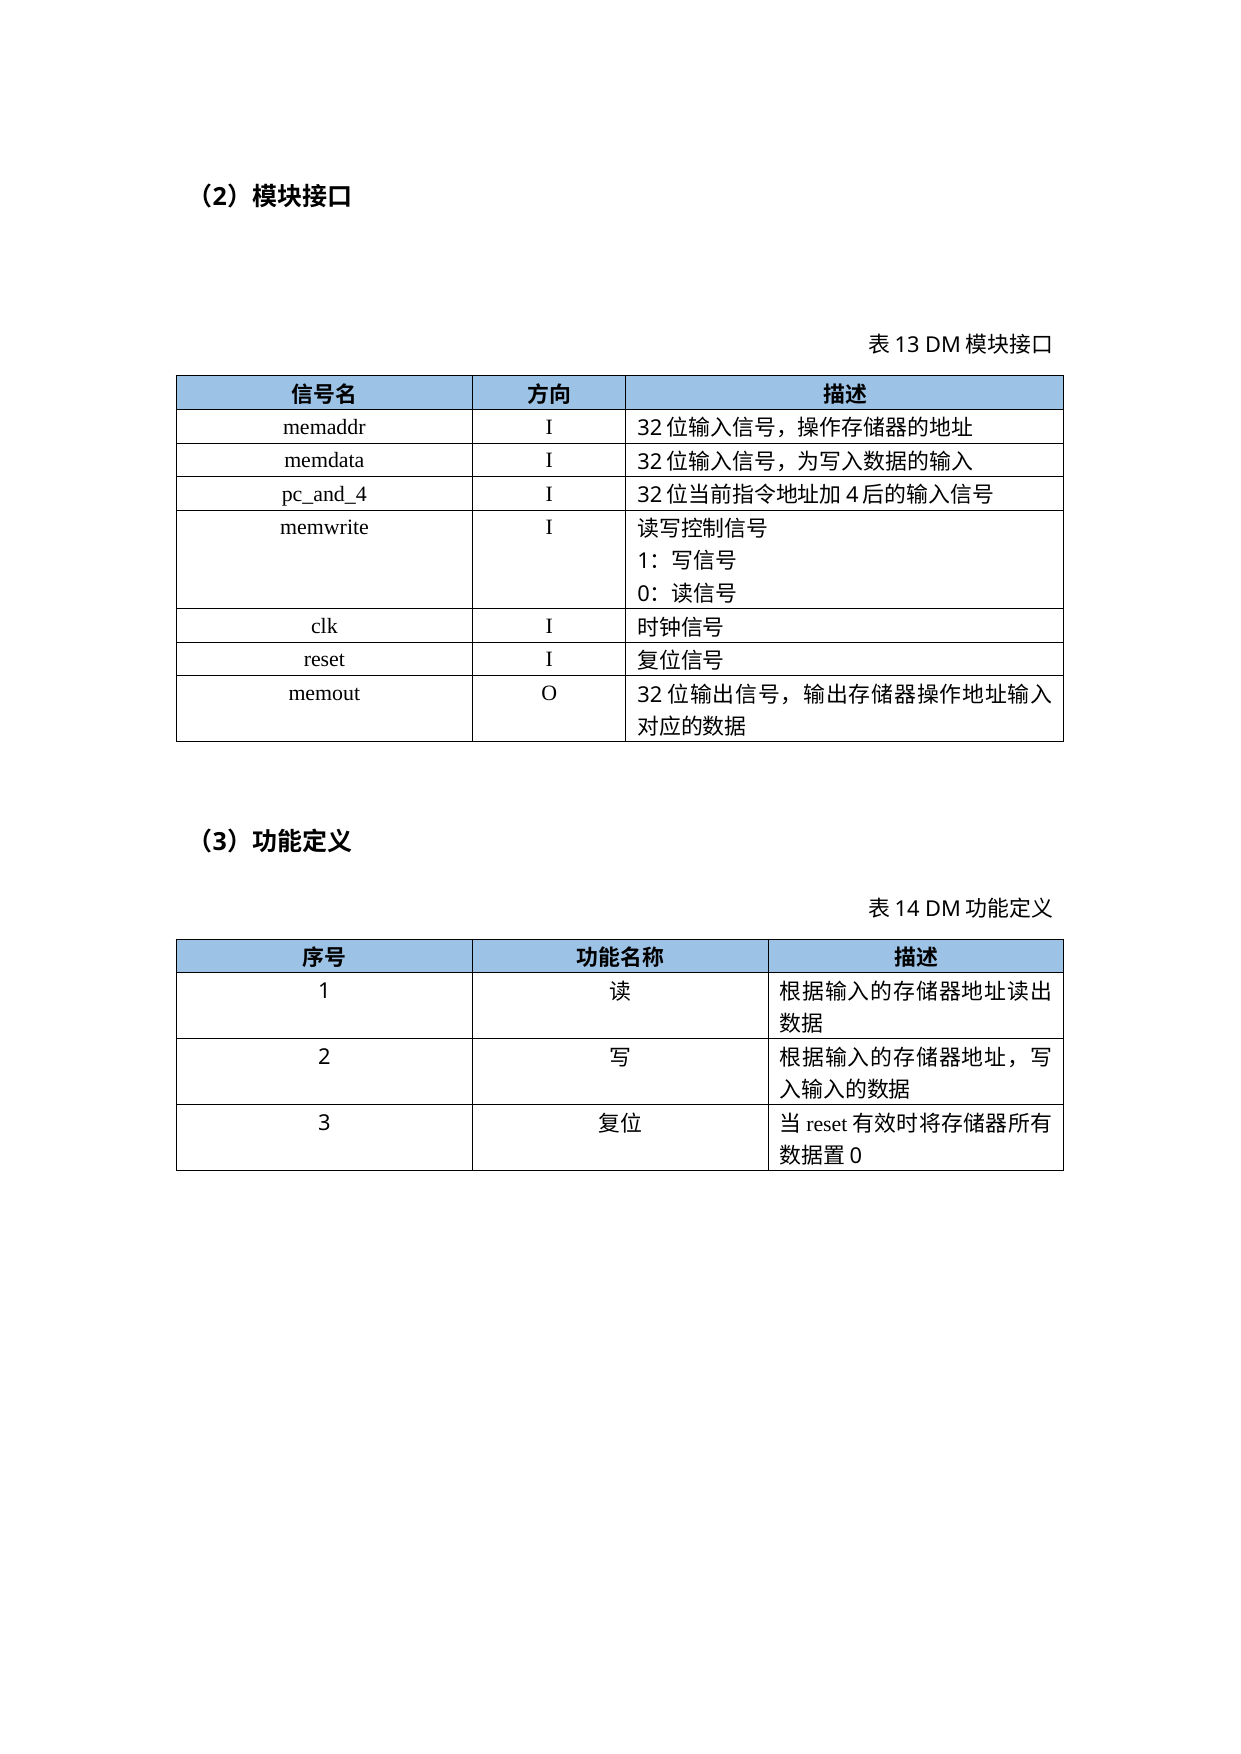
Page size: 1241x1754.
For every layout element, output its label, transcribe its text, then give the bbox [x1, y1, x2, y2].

table_cell 32位输入信号，为写入数据的输入 [626, 444, 1063, 476]
table_cell 读 [473, 973, 768, 1038]
table_cell 复位信号 [626, 643, 1063, 675]
table_header 信号名 [177, 376, 472, 409]
table_cell I [473, 511, 625, 608]
table_cell I [473, 643, 625, 675]
table_cell 当reset有效时将存储器所有数据置0 [769, 1105, 1063, 1170]
table_cell I [473, 410, 625, 442]
table_cell clk [177, 609, 472, 642]
table_cell 时钟信号 [626, 609, 1063, 642]
table_cell 根据输入的存储器地址，写入输入的数据 [769, 1039, 1063, 1104]
list 功能定义 [187, 807, 1053, 872]
table_cell 32位输入信号，操作存储器的地址 [626, 410, 1063, 442]
table_cell I [473, 444, 625, 476]
table_cell pc_and_4 [177, 477, 472, 509]
table_cell 写 [473, 1039, 768, 1104]
list 表14 DM功能定义 [187, 890, 1053, 923]
table_cell memout [177, 676, 472, 741]
table_cell 复位 [473, 1105, 768, 1170]
table_header 方向 [473, 376, 625, 409]
table_header 功能名称 [473, 940, 768, 972]
table_cell I [473, 609, 625, 642]
table_header 描述 [769, 940, 1063, 972]
table_cell memaddr [177, 410, 472, 442]
table_header 描述 [626, 376, 1063, 409]
table_cell I [473, 477, 625, 509]
table_cell 2 [177, 1039, 472, 1104]
table_header 序号 [177, 940, 472, 972]
table_cell 读写控制信号 1：写信号 0：读信号 [626, 511, 1063, 608]
table_cell 32位输出信号，输出存储器操作地址输入对应的数据 [626, 676, 1063, 741]
table_cell memdata [177, 444, 472, 476]
table_cell memwrite [177, 511, 472, 608]
table_cell 根据输入的存储器地址读出数据 [769, 973, 1063, 1038]
table_cell O [473, 676, 625, 741]
table_cell 3 [177, 1105, 472, 1170]
list 表13 DM模块接口 [187, 327, 1053, 359]
list 模块接口 [187, 162, 1053, 227]
table_cell reset [177, 643, 472, 675]
table_cell 1 [177, 973, 472, 1038]
table_cell 32位当前指令地址加4后的输入信号 [626, 477, 1063, 509]
